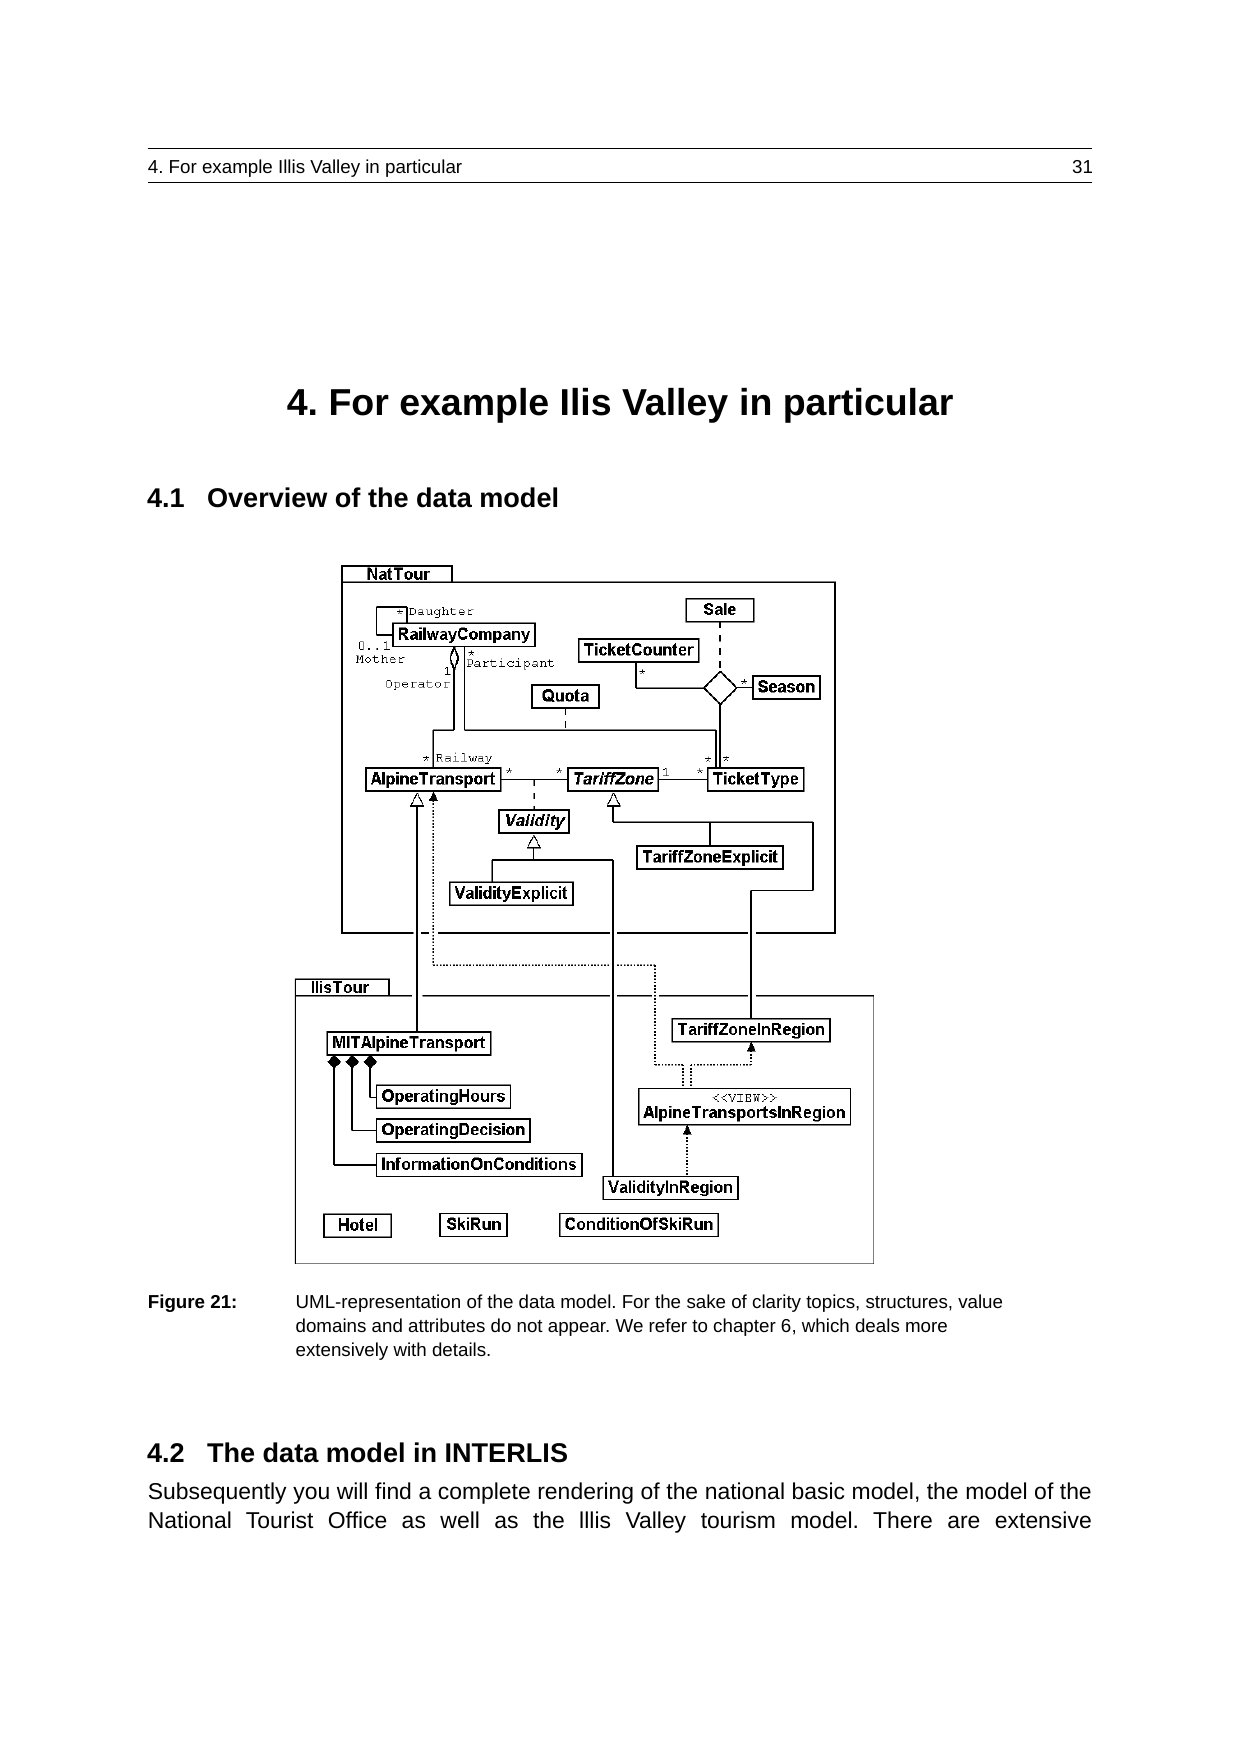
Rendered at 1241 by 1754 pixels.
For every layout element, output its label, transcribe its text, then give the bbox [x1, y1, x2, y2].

subtitle The data model in INTERLIS [147, 1437, 1092, 1468]
subtitle For example Ilis Valley in particular [148, 380, 1092, 423]
picture [294, 563, 874, 1264]
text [148, 1478, 1092, 1533]
text Figure 21: UML-representation of the data model. For the sake of clarity topics, structures, value domains and attributes do not appear. We refer to chapter 6, which deals more extensively with details. [148, 1291, 1033, 1360]
subtitle Overview of the data model [147, 482, 1092, 513]
